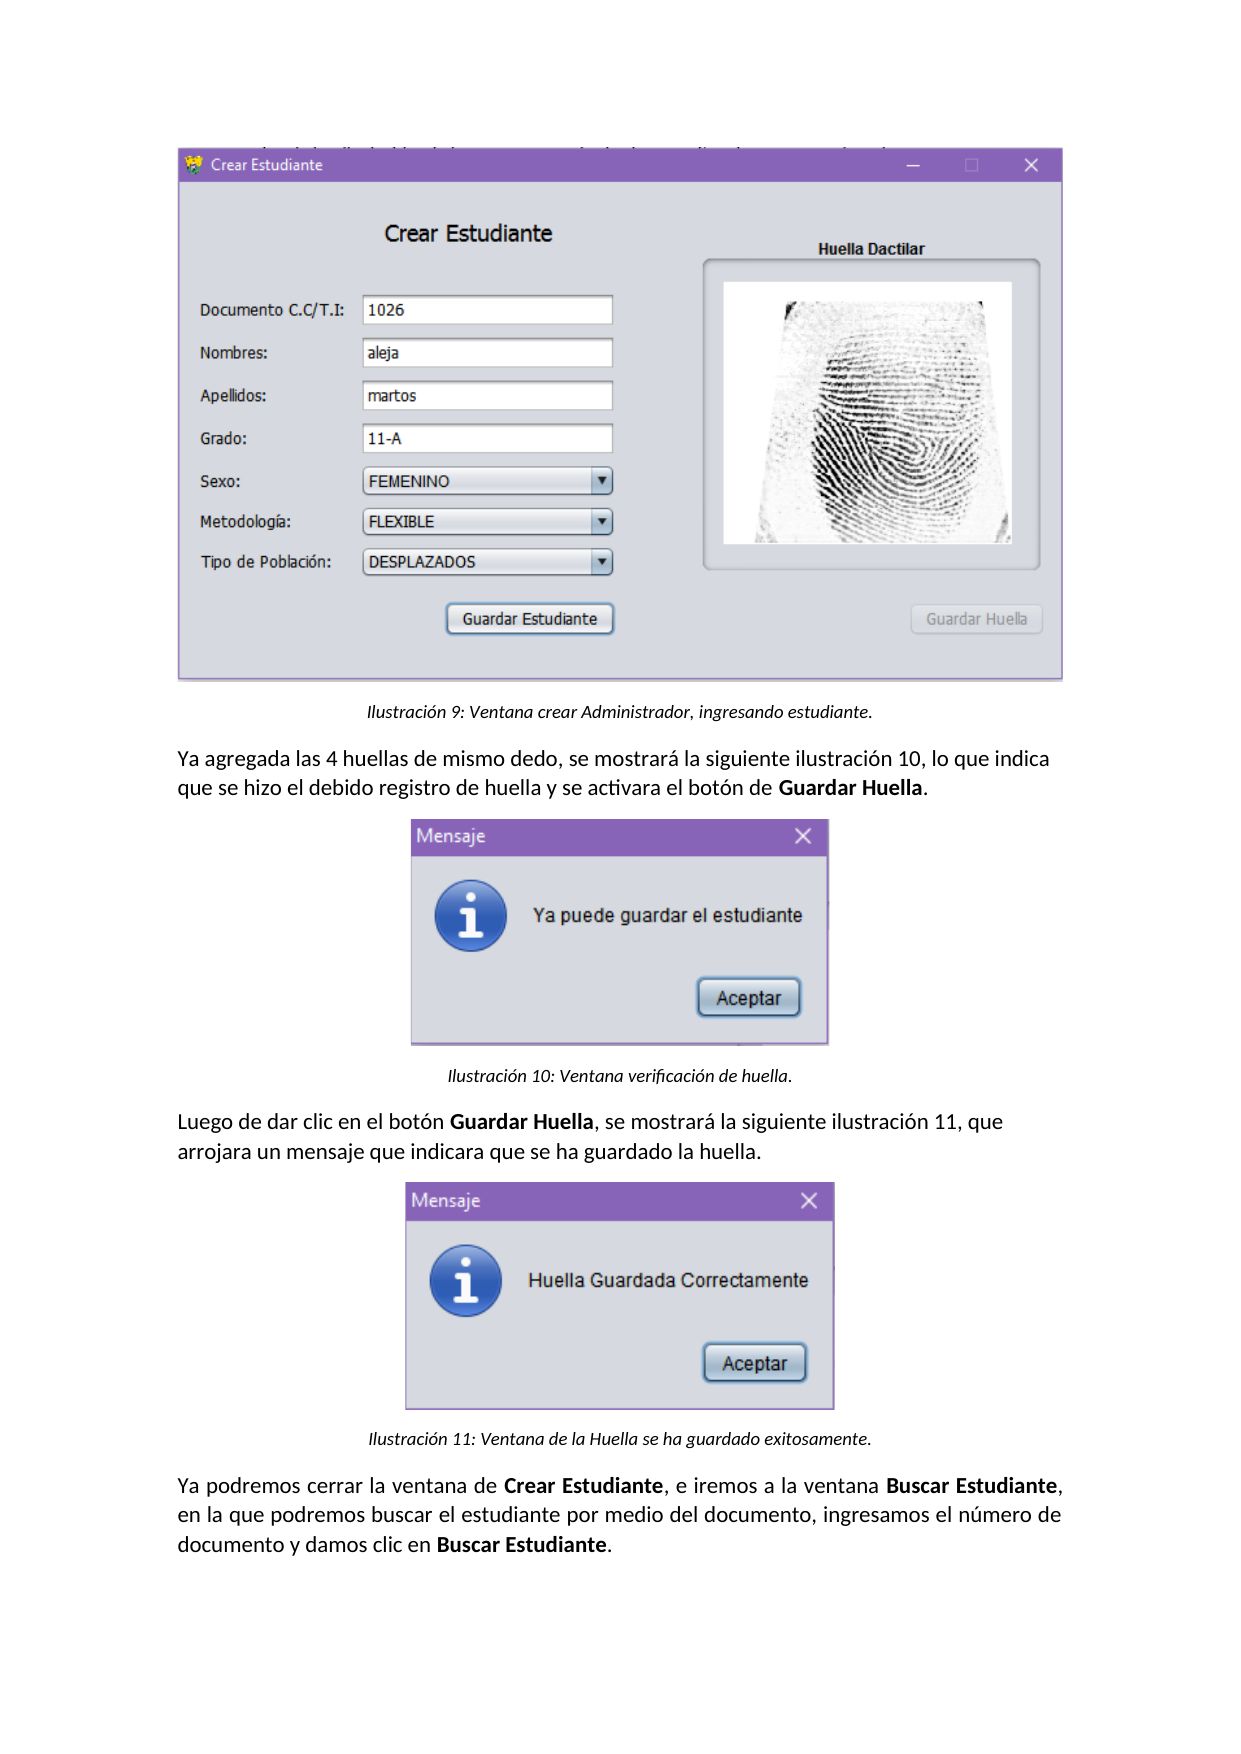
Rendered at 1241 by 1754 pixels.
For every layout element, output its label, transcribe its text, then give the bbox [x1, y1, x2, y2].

picture [405, 1182, 835, 1410]
picture [177, 147, 1063, 682]
text Ya podremos cerrar la ventana de Crear Estudiante, e iremos a la ventana Buscar Estudiante, en la que podremos buscar el estudiante por medio del documento, ingresamos el número de documento y damos clic en Buscar Estudiante. [177, 1471, 1063, 1558]
text Ilustración 10: Ventana verificación de huella. [177, 1064, 1063, 1087]
text Ya agregada las 4 huellas de mismo dedo, se mostrará la siguiente ilustración 10, lo que indica que se hizo el debido registro de huella y se activara el botón de Guardar Huella. [177, 744, 1063, 801]
picture [410, 819, 830, 1046]
text Ilustración 11: Ventana de la Huella se ha guardado exitosamente. [177, 1427, 1063, 1450]
text Ilustración 9: Ventana crear Administrador, ingresando estudiante. [177, 700, 1063, 723]
text Luego de dar clic en el botón Guardar Huella, se mostrará la siguiente ilustración 11, que arrojara un mensaje que indicara que se ha guardado la huella. [177, 1107, 1063, 1165]
